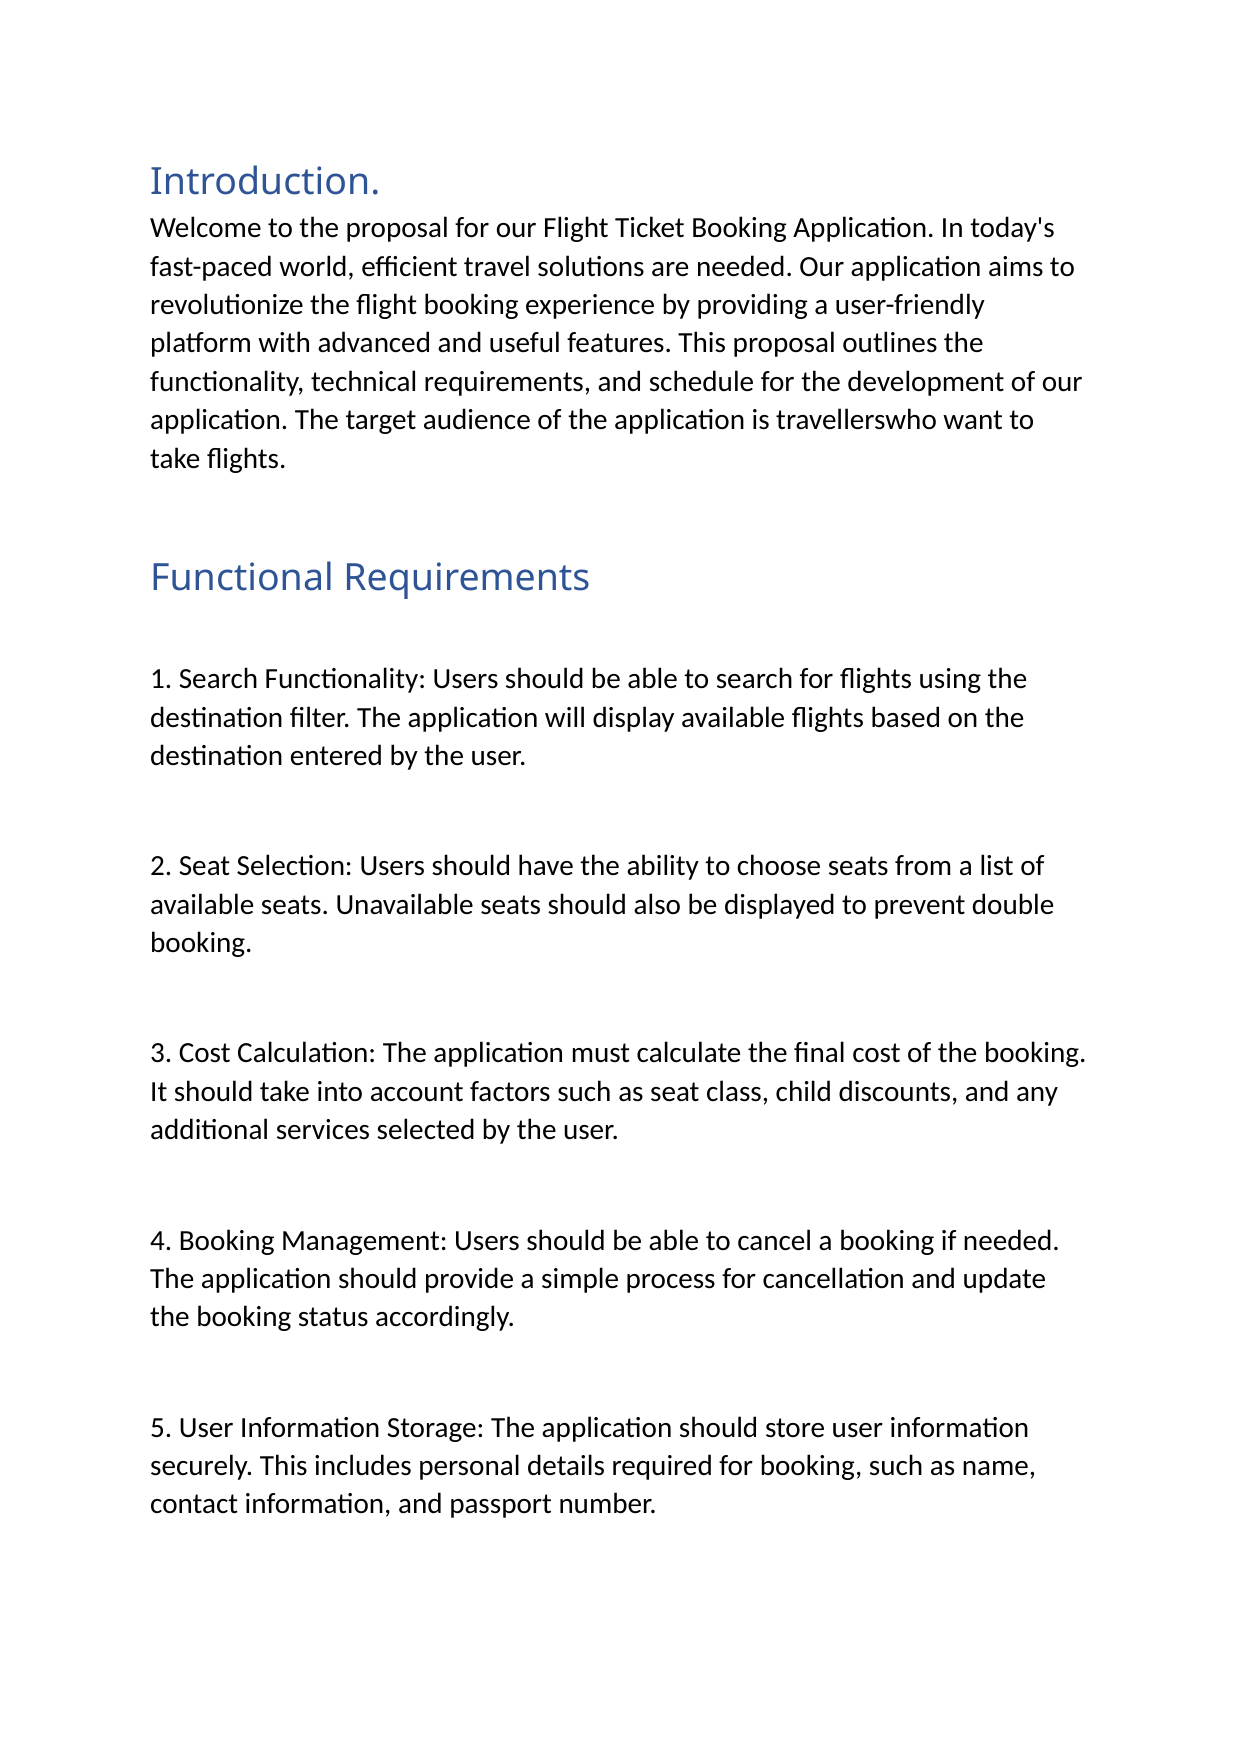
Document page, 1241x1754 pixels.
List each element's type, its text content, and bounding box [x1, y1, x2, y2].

text 4. Booking Management: Users should be able to cancel a booking if needed. The application should provide a simple process for cancellation and update the booking status accordingly. [150, 1222, 1090, 1334]
subtitle Introduction. [150, 154, 1090, 205]
subtitle Functional Requirements [150, 550, 1090, 601]
text 1. Search Functionality: Users should be able to search for flights using the destination filter. The application will display available flights based on the destination entered by the user. [150, 660, 1090, 773]
text 2. Seat Selection: Users should have the ability to choose seats from a list of available seats. Unavailable seats should also be displayed to prevent double booking. [150, 847, 1090, 960]
text 5. User Information Storage: The application should store user information securely. This includes personal details required for booking, such as name, contact information, and passport number. [150, 1409, 1090, 1521]
text 3. Cost Calculation: The application must calculate the final cost of the booking. It should take into account factors such as seat class, child discounts, and any additional services selected by the user. [150, 1034, 1090, 1147]
text Welcome to the proposal for our Flight Ticket Booking Application. In today's fast-paced world, efficient travel solutions are needed. Our application aims to revolutionize the flight booking experience by providing a user-friendly platform with advanced and useful features. This proposal outlines the functionality, technical requirements, and schedule for the development of our application. The target audience of the application is travellerswho want to take flights. [150, 209, 1090, 476]
